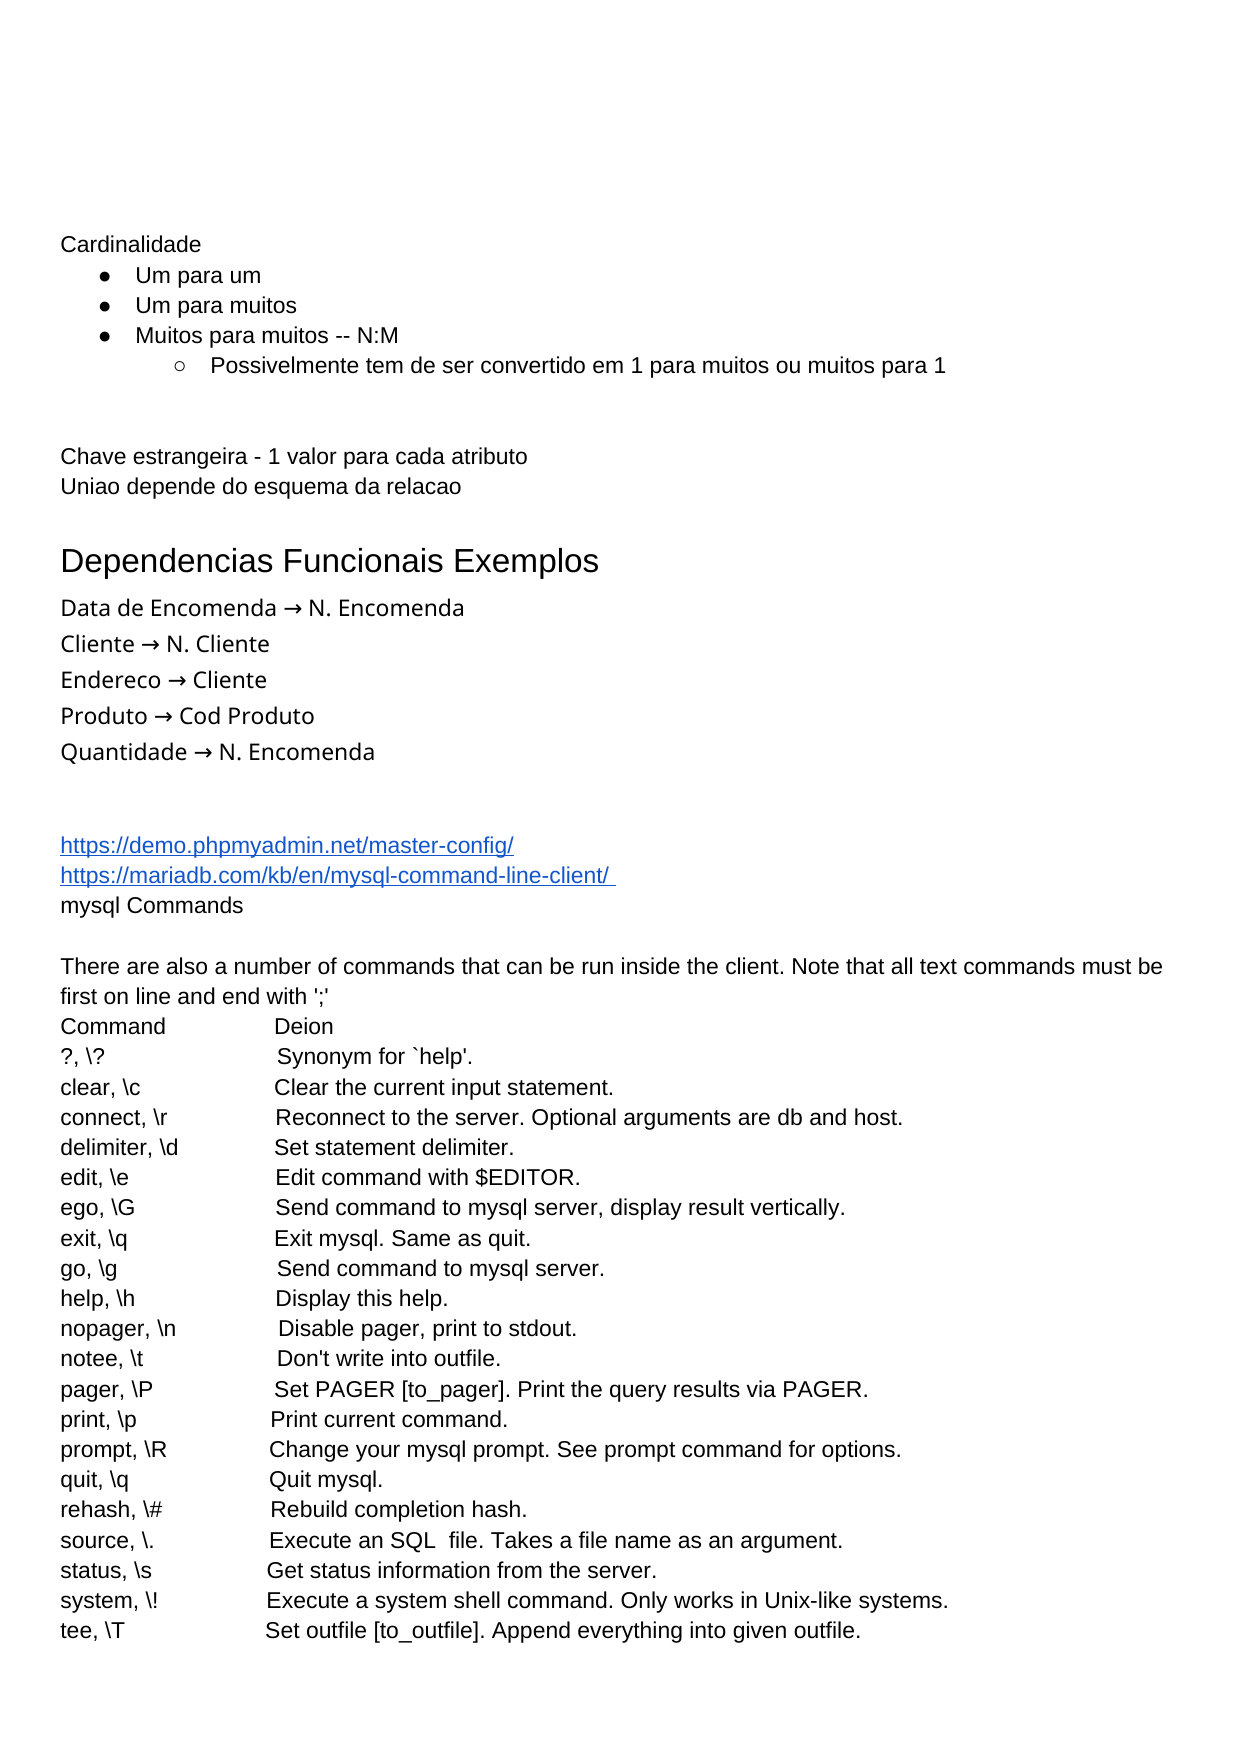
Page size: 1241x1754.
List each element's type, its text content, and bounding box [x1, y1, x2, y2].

text help, \h Display this help. [60, 1285, 1178, 1311]
text rehash, \# Rebuild completion hash. [60, 1496, 1178, 1523]
list Muitos para muitos -- N:M [98, 322, 1178, 348]
text go, \g Send command to mysql server. [60, 1255, 1178, 1281]
text clear, \c Clear the current input statement. [60, 1073, 1178, 1100]
text https://mariadb.com/kb/en/mysql-command-line-client/ [60, 862, 1178, 888]
text Produto → Cod Produto [60, 699, 1178, 731]
text ego, \G Send command to mysql server, display result vertically. [60, 1194, 1178, 1221]
text tee, \T Set outfile [to_outfile]. Append everything into given outfile. [60, 1617, 1178, 1644]
text prompt, \R Change your mysql prompt. See prompt command for options. [60, 1436, 1178, 1462]
text Data de Encomenda → N. Encomenda [60, 592, 1178, 623]
list Possivelmente tem de ser convertido em 1 para muitos ou muitos para 1 [173, 352, 1178, 379]
list Um para muitos [98, 292, 1178, 318]
list Um para um [98, 262, 1178, 288]
text system, \! Execute a system shell command. Only works in Unix-like systems. [60, 1587, 1178, 1613]
text There are also a number of commands that can be run inside the client. Note that all text commands must be first on line and end with ';' [60, 953, 1178, 1009]
text Quantidade → N. Encomenda [60, 736, 1178, 767]
text status, \s Get status information from the server. [60, 1557, 1178, 1583]
text Chave estrangeira - 1 valor para cada atributo [60, 443, 1178, 469]
text nopager, \n Disable pager, print to stdout. [60, 1315, 1178, 1342]
text https://demo.phpmyadmin.net/master-config/ [60, 832, 1178, 858]
text connect, \r Reconnect to the server. Optional arguments are db and host. [60, 1104, 1178, 1130]
text edit, \e Edit command with $EDITOR. [60, 1164, 1178, 1191]
text notee, \t Don't write into outfile. [60, 1345, 1178, 1372]
text quit, \q Quit mysql. [60, 1466, 1178, 1493]
subtitle Dependencias Funcionais Exemplos [60, 541, 1178, 579]
text Cliente → N. Cliente [60, 628, 1178, 659]
text Endereco → Cliente [60, 664, 1178, 695]
text Cardinalidade [60, 231, 1178, 258]
text mysql Commands [60, 892, 1178, 919]
text ?, \? Synonym for `help'. [60, 1043, 1178, 1070]
text print, \p Print current command. [60, 1406, 1178, 1432]
text source, \. Execute an SQL file. Takes a file name as an argument. [60, 1527, 1178, 1553]
text Command Deion [60, 1013, 1178, 1039]
text Uniao depende do esquema da relacao [60, 473, 1178, 499]
text delimiter, \d Set statement delimiter. [60, 1134, 1178, 1160]
text pager, \P Set PAGER [to_pager]. Print the query results via PAGER. [60, 1376, 1178, 1402]
text exit, \q Exit mysql. Same as quit. [60, 1224, 1178, 1251]
